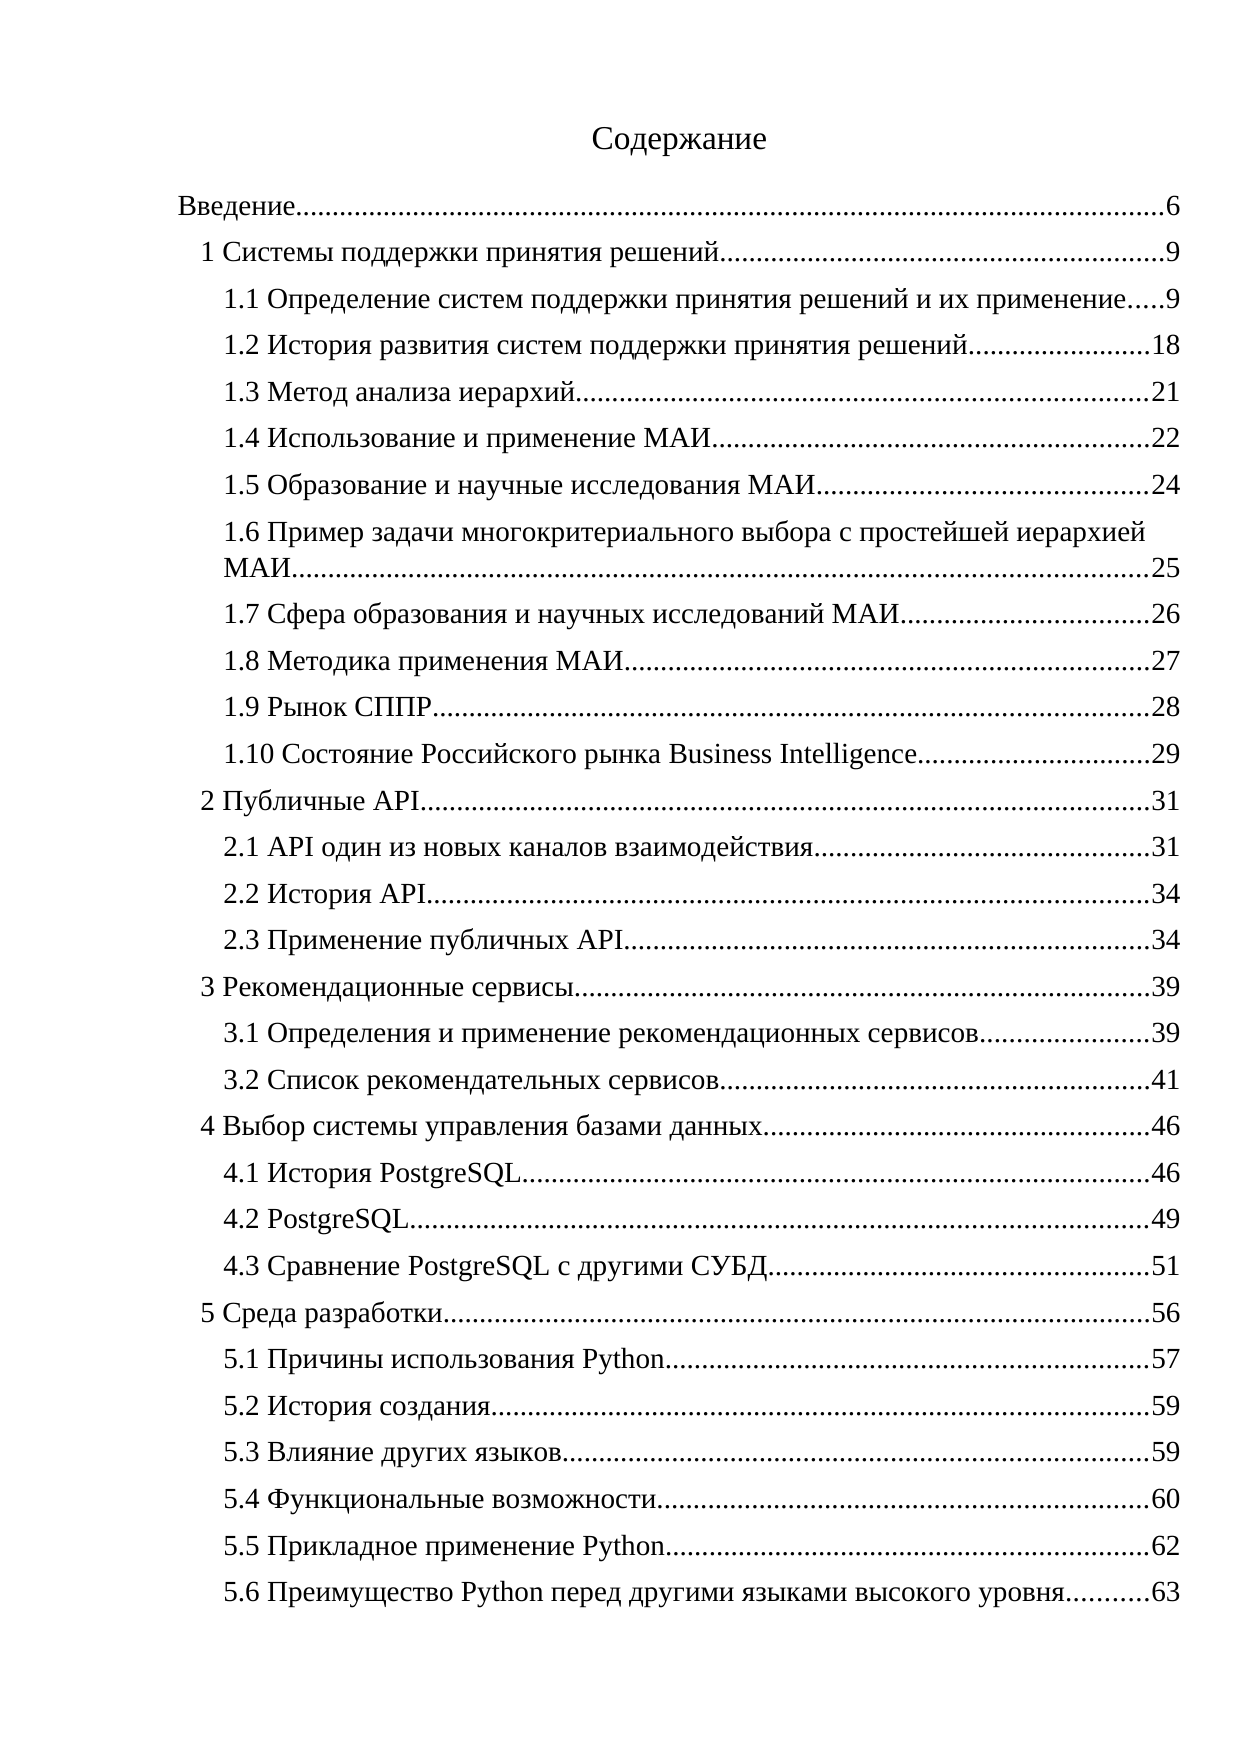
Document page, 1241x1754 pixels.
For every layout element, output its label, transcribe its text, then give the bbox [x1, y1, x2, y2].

text Введение 6 [177, 188, 1181, 221]
text 1.3 Метод анализа иерархий 21 [223, 374, 1181, 407]
text 4 Выбор системы управления базами данных 46 [200, 1108, 1181, 1142]
text 5.6 Преимущество Python перед другими языками высокого уровня 63 [223, 1574, 1181, 1608]
text 1.2 История развития систем поддержки принятия решений 18 [223, 327, 1181, 361]
text 1.8 Методика применения МАИ 27 [223, 643, 1181, 676]
text 1.4 Использование и применение МАИ 22 [223, 421, 1181, 454]
text 1.6 Пример задачи многокритериального выбора с простейшей иерархией МАИ 25 [223, 514, 1181, 583]
text 4.1 История PostgreSQL 46 [223, 1155, 1181, 1189]
text 5.4 Функциональные возможности 60 [223, 1481, 1181, 1514]
text 2 Публичные API 31 [200, 783, 1181, 816]
text 5.2 История создания 59 [223, 1388, 1181, 1421]
text 1.5 Образование и научные исследования МАИ 24 [223, 467, 1181, 501]
text 1.1 Определение систем поддержки принятия решений и их применение 9 [223, 281, 1181, 314]
text 4.3 Сравнение PostgreSQL c другими СУБД 51 [223, 1248, 1181, 1282]
text 2.2 История API 34 [223, 876, 1181, 909]
text 3 Рекомендационные сервисы 39 [200, 969, 1181, 1002]
text 5.3 Влияние других языков 59 [223, 1434, 1181, 1468]
text 2.3 Применение публичных API 34 [223, 922, 1181, 956]
text 4.2 PostgreSQL 49 [223, 1202, 1181, 1235]
text 1.9 Рынок СППР 28 [223, 689, 1181, 723]
text 1 Системы поддержки принятия решений 9 [200, 234, 1181, 268]
text 5 Среда разработки. 56 [200, 1295, 1181, 1328]
text 5.1 Причины использования Python 57 [223, 1341, 1181, 1375]
text 1.10 Состояние Российского рынка Business Intelligence 29 [223, 736, 1181, 769]
text 1.7 Сфера образования и научных исследований МАИ 26 [223, 596, 1181, 630]
text 3.1 Определения и применение рекомендационных сервисов 39 [223, 1015, 1181, 1049]
text 3.2 Список рекомендательных сервисов 41 [223, 1062, 1181, 1096]
text 5.5 Прикладное применение Python 62 [223, 1528, 1181, 1561]
text 2.1 API один из новых каналов взаимодействия 31 [223, 829, 1181, 863]
text Содержание [177, 118, 1181, 156]
